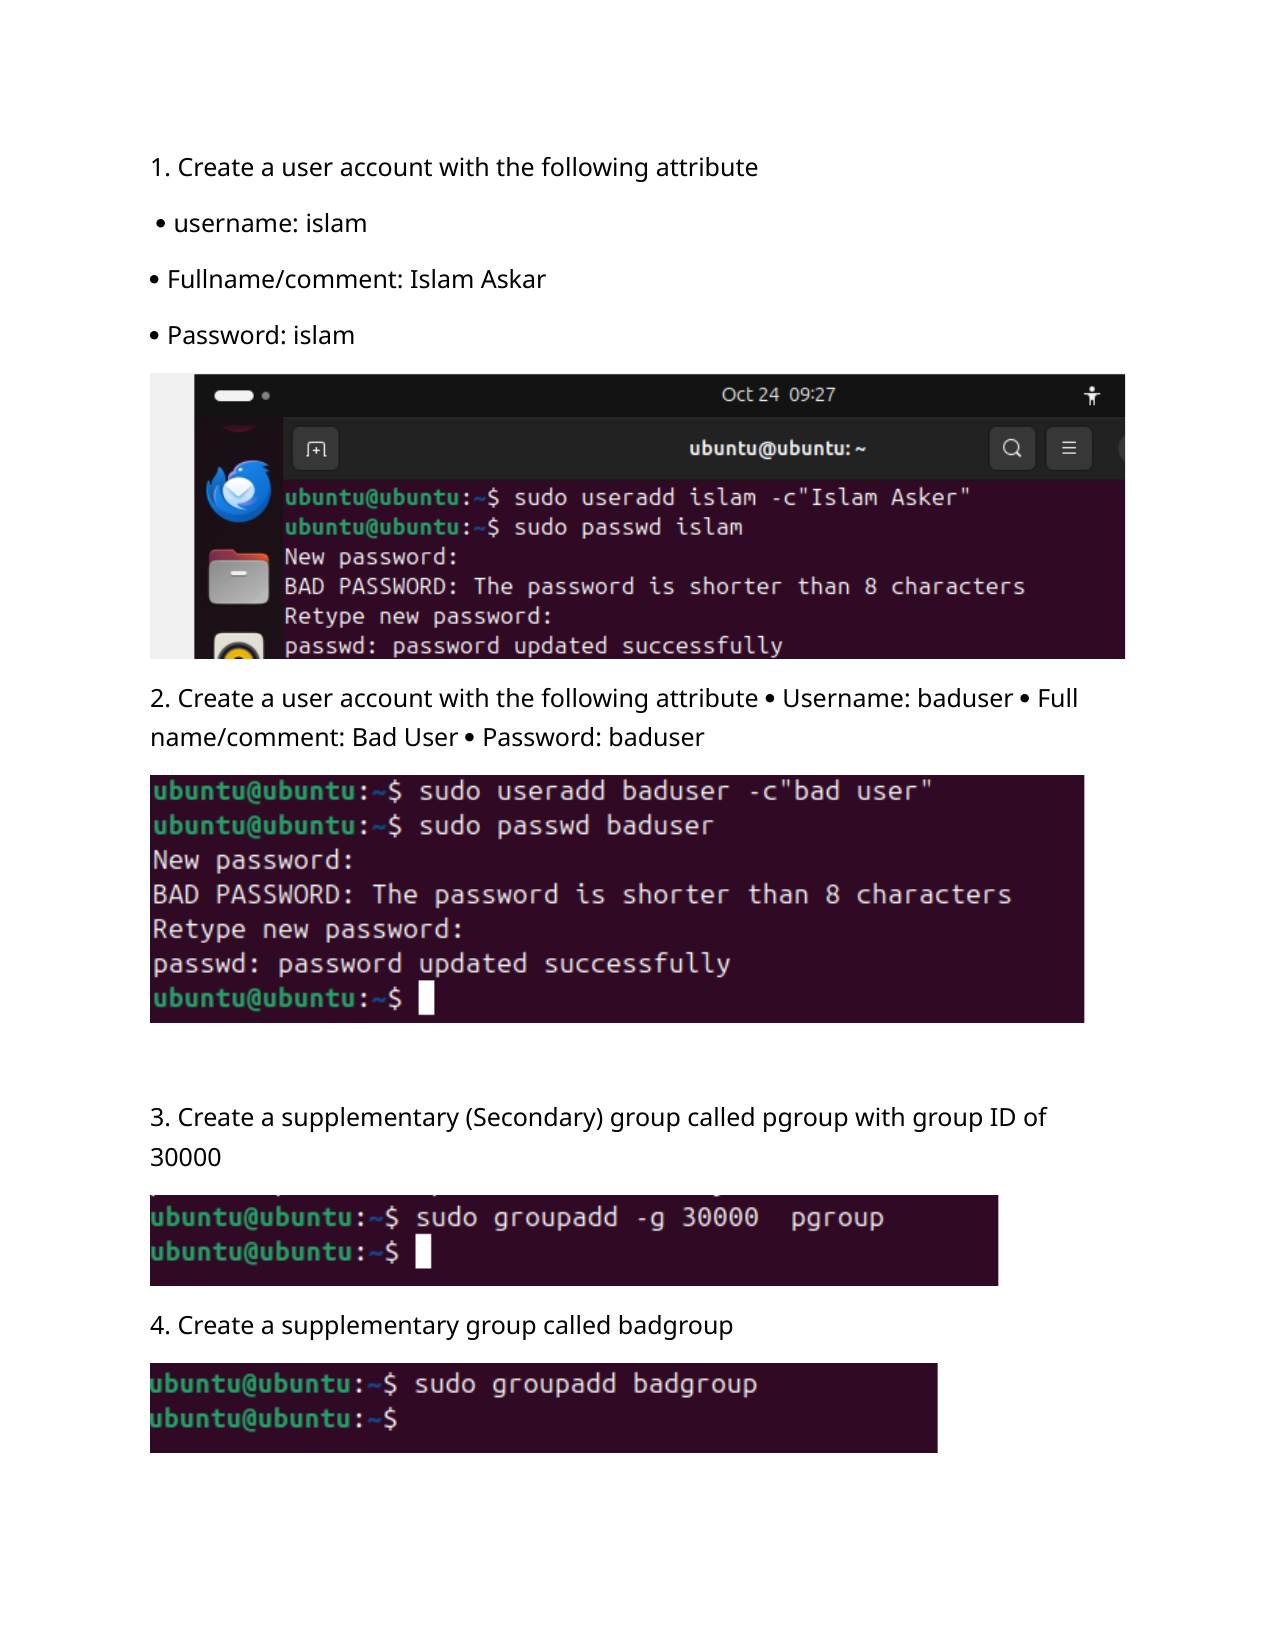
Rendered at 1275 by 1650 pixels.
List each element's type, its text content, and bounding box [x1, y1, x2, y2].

text Fullname/comment: Islam Askar [150, 262, 1125, 296]
text 3. Create a supplementary (Secondary) group called pgroup with group ID of 30000 [150, 1100, 1125, 1173]
text Password: islam [150, 317, 1125, 352]
text 4. Create a supplementary group called badgroup [150, 1307, 1125, 1342]
text 2. Create a user account with the following attribute Username: baduser Full name/comment: Bad User Password: baduser [150, 681, 1125, 754]
picture [150, 1195, 999, 1286]
text username: islam [150, 206, 1125, 240]
picture [150, 775, 1085, 1023]
picture [150, 1363, 938, 1453]
text 1. Create a user account with the following attribute [150, 150, 1125, 184]
picture [150, 373, 1125, 659]
